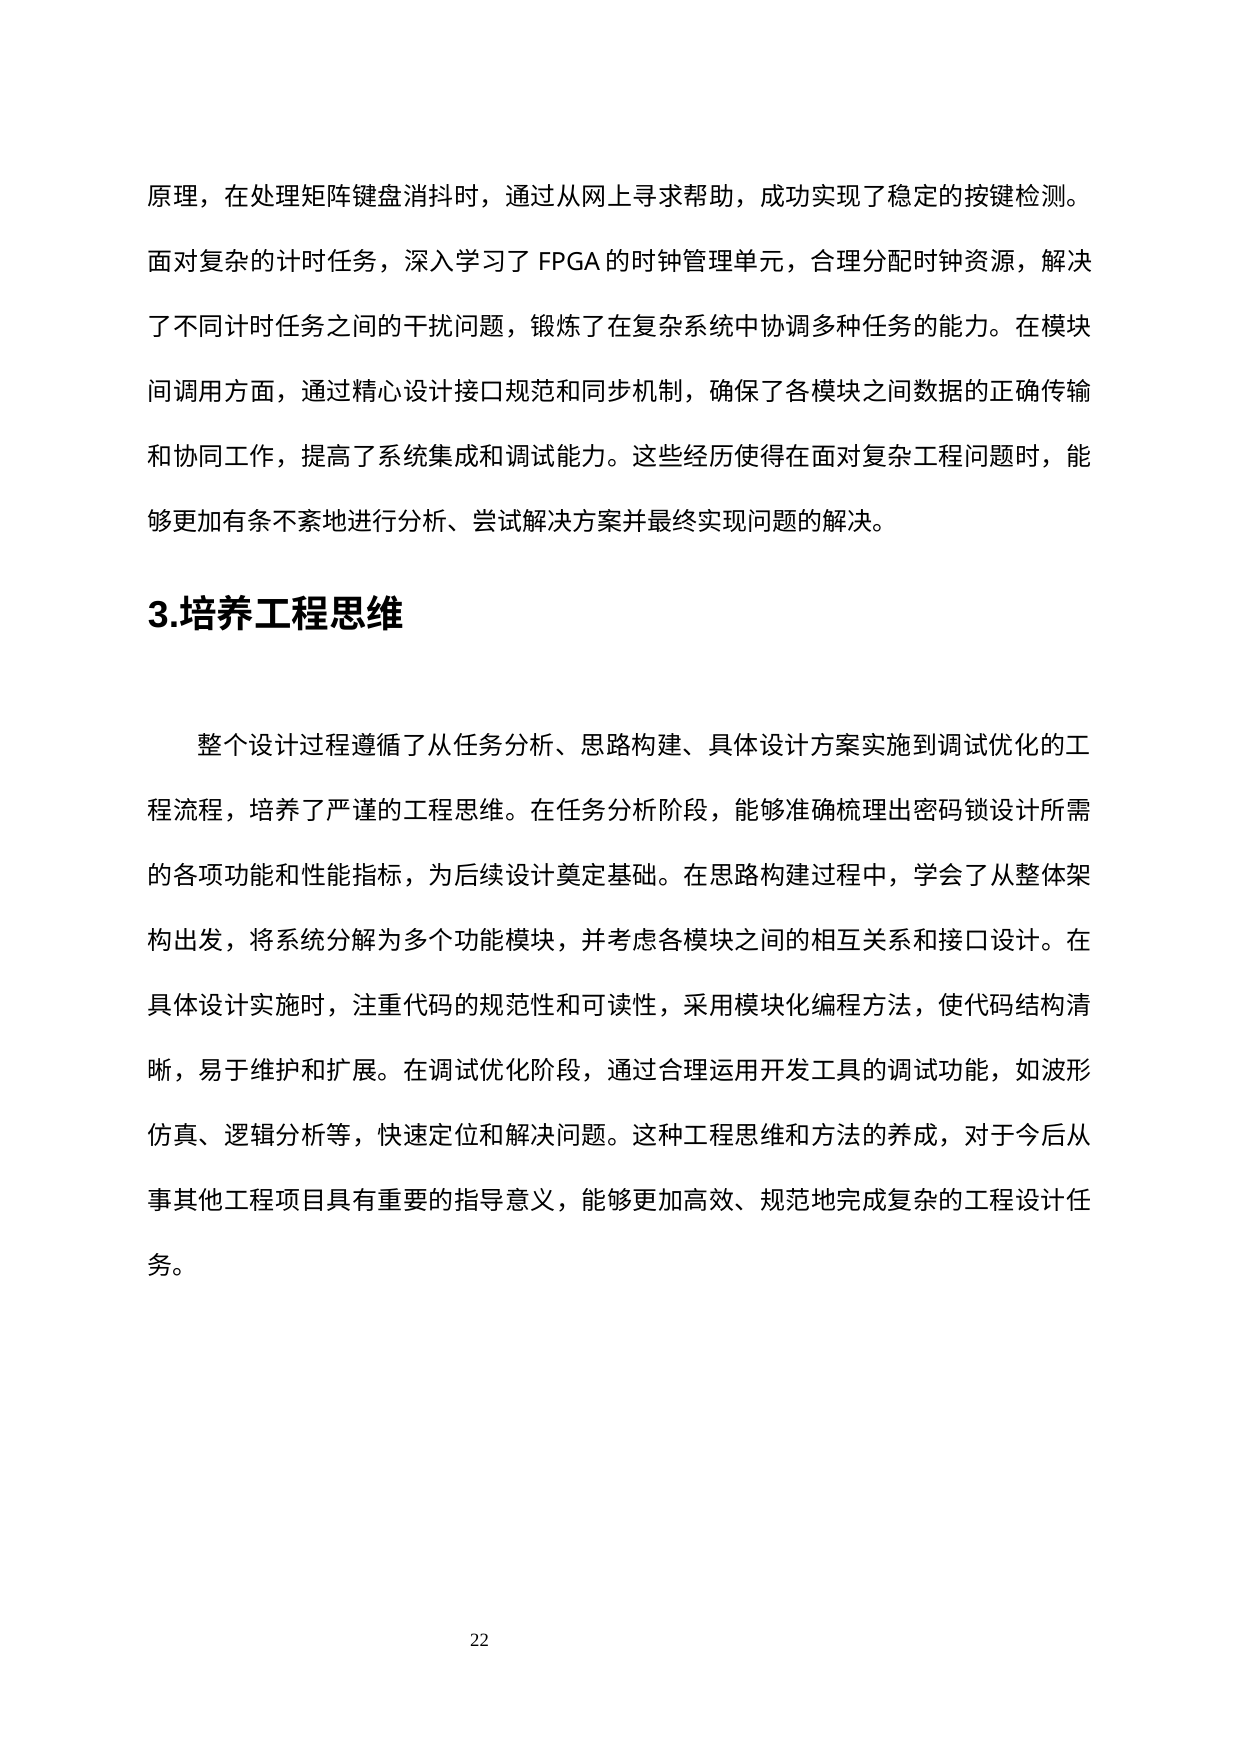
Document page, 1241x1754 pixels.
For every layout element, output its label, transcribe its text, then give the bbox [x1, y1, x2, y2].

subtitle 3.培养工程思维 [148, 579, 1093, 644]
text 整个设计过程遵循了从任务分析、思路构建、具体设计方案实施到调试优化的工程流程，培养了严谨的工程思维。在任务分析阶段，能够准确梳理出密码锁设计所需的各项功能和性能指标，为后续设计奠定基础。在思路构建过程中，学会了从整体架构出发，将系统分解为多个功能模块，并考虑各模块之间的相互关系和接口设计。在具体设计实施时，注重代码的规范性和可读性，采用模块化编程方法，使代码结构清晰，易于维护和扩展。在调试优化阶段，通过合理运用开发工具的调试功能，如波形仿真、逻辑分析等，快速定位和解决问题。这种工程思维和方法的养成，对于今后从事其他工程项目具有重要的指导意义，能够更加高效、规范地完成复杂的工程设计任务。 [148, 711, 1093, 1296]
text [148, 162, 1093, 552]
